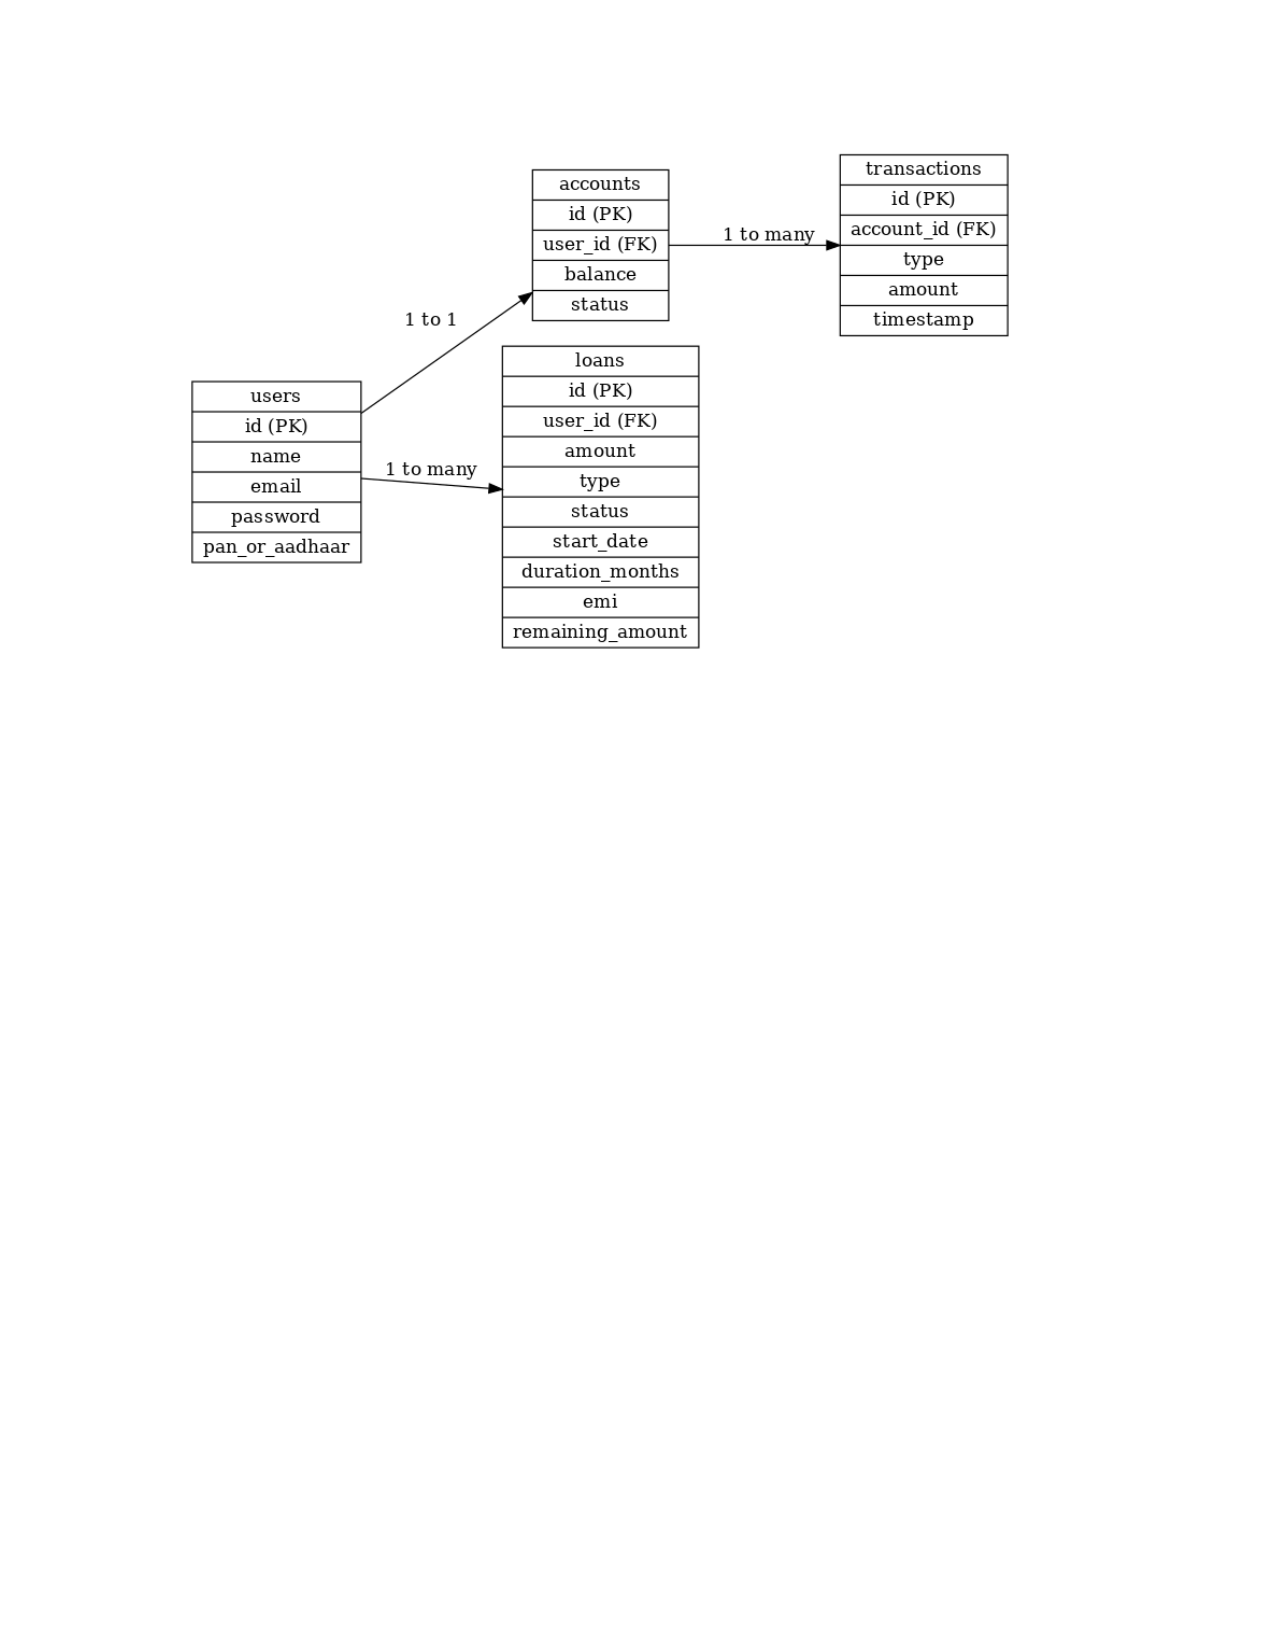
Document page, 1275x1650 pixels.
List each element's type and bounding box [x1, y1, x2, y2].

picture [187, 150, 1013, 654]
